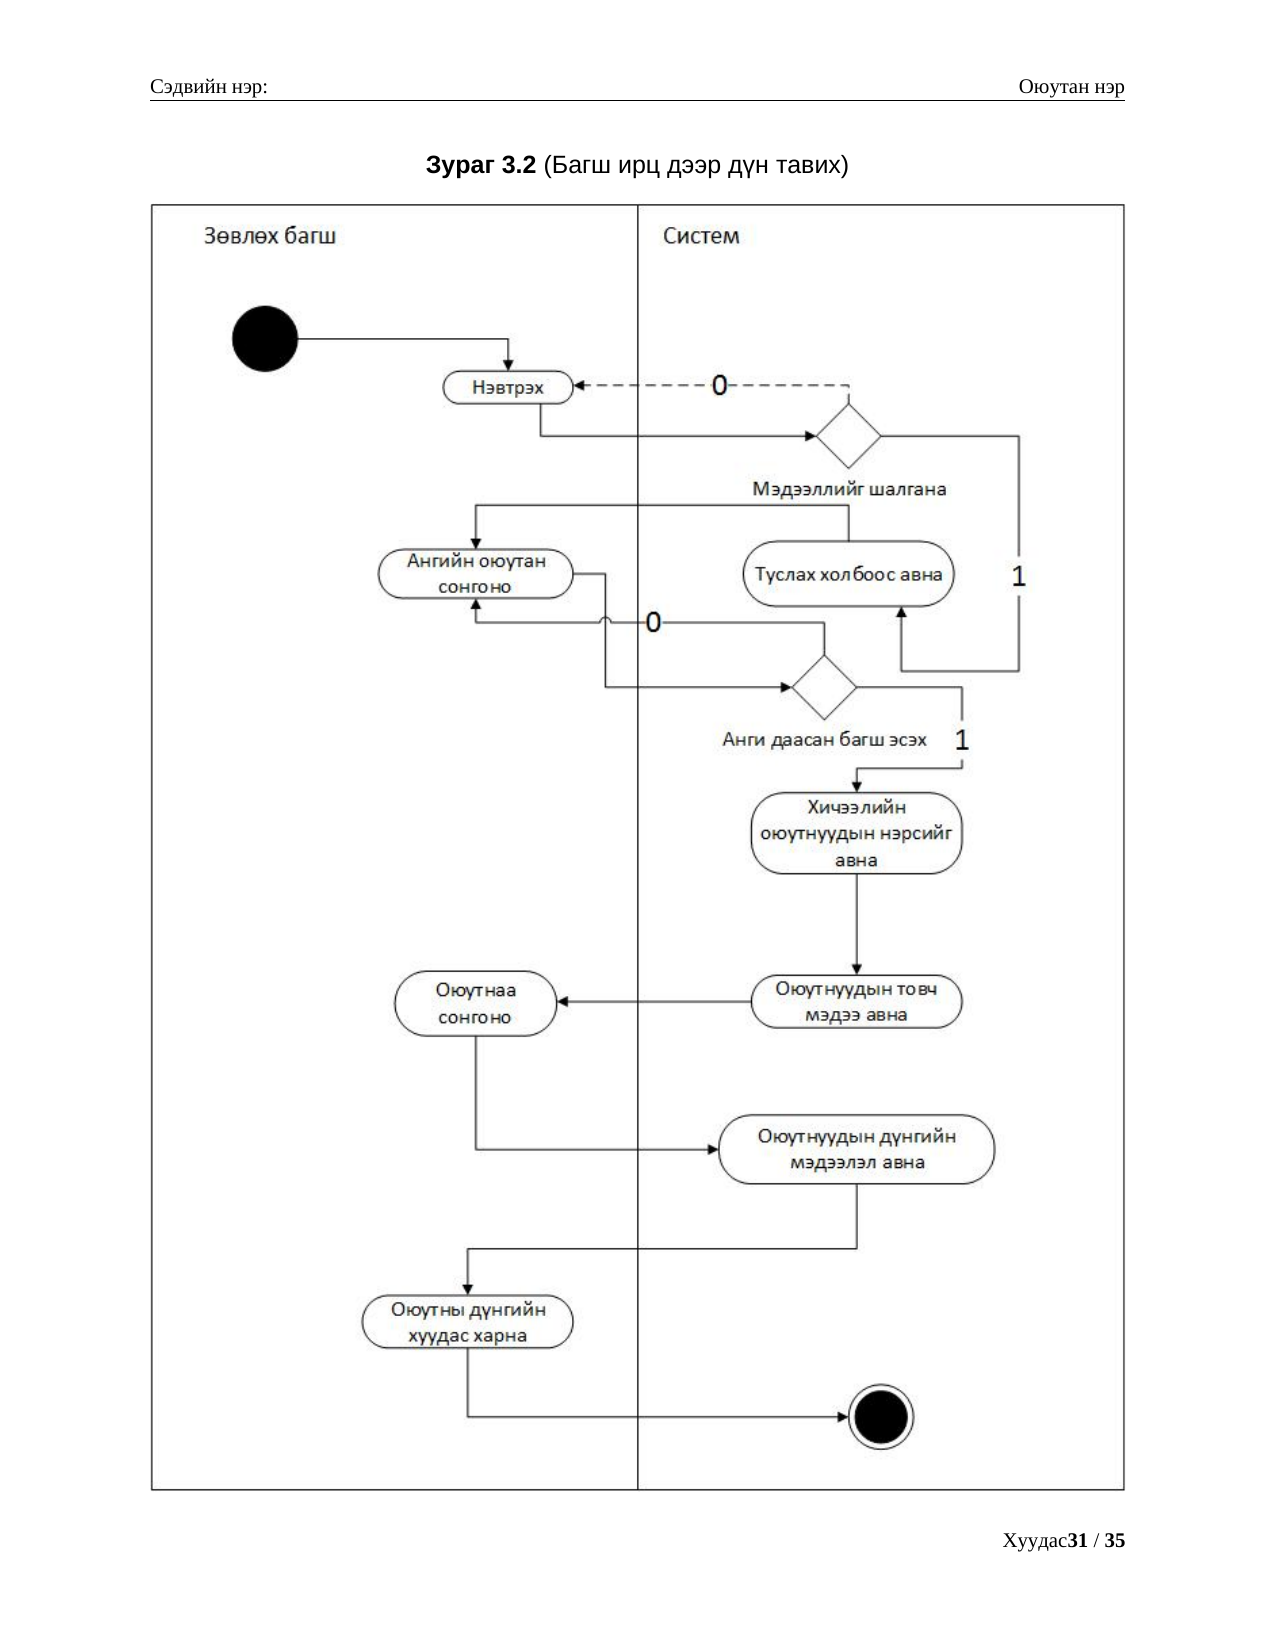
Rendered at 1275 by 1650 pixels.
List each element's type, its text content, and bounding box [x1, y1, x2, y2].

text Зураг 3.2 (Багш ирц дээр дүн тавих) [150, 150, 1125, 179]
picture [150, 203, 1125, 1492]
